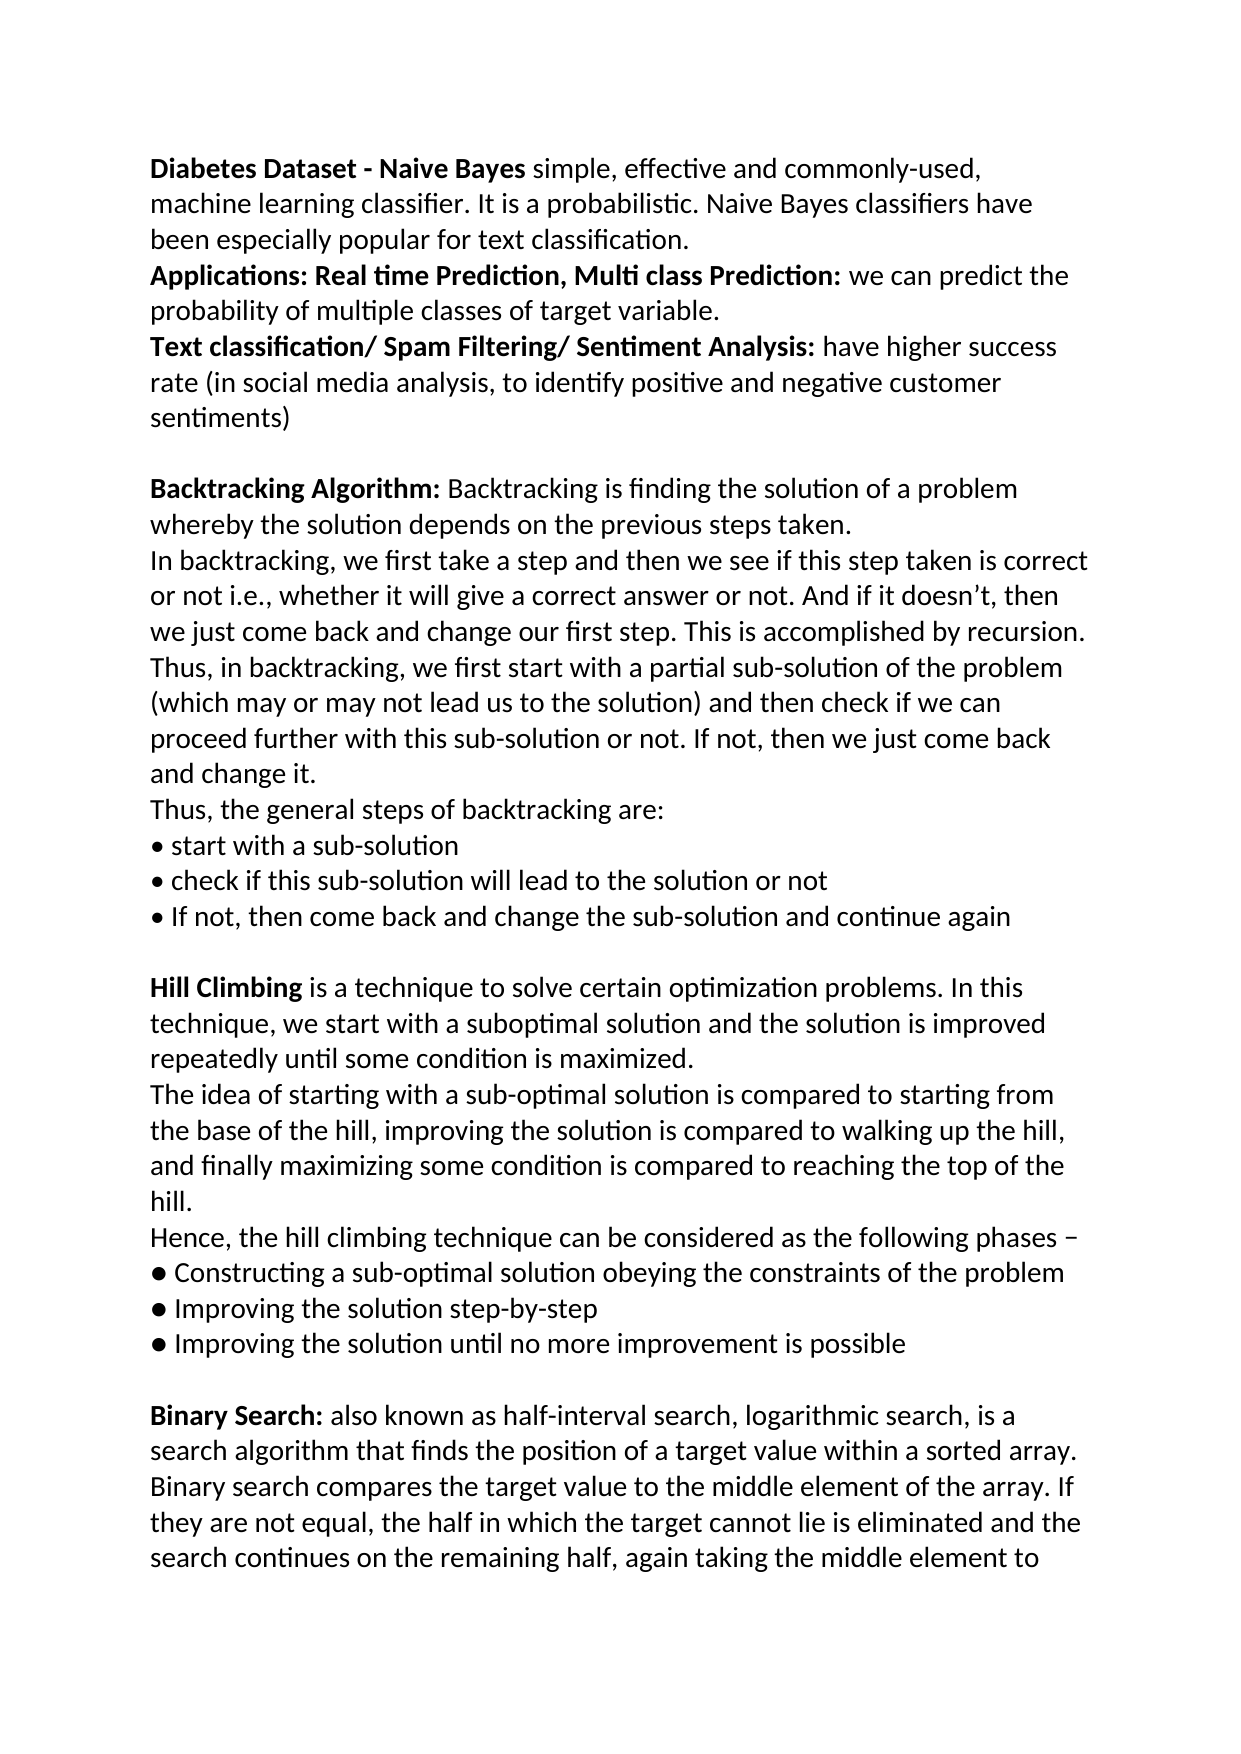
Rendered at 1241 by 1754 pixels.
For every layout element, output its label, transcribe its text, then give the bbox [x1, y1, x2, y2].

text Hill Climbing is a technique to solve certain optimization problems. In this technique, we start with a suboptimal solution and the solution is improved repeatedly until some condition is maximized. [150, 969, 1090, 1076]
text In backtracking, we first take a step and then we see if this step taken is correct or not i.e., whether it will give a correct answer or not. And if it doesn’t, then we just come back and change our first step. This is accomplished by recursion. Thus, in backtracking, we first start with a partial sub-solution of the problem (which may or may not lead us to the solution) and then check if we can proceed further with this sub-solution or not. If not, then we just come back and change it. [150, 542, 1090, 791]
text Hence, the hill climbing technique can be considered as the following phases − [150, 1219, 1090, 1254]
text • start with a sub-solution [150, 827, 1090, 862]
text • If not, then come back and change the sub-solution and continue again [150, 898, 1090, 934]
text ● Improving the solution step-by-step [150, 1290, 1090, 1326]
text Diabetes Dataset - Naive Bayes simple, effective and commonly-used, machine learning classifier. It is a probabilistic. Naive Bayes classifiers have been especially popular for text classification. [150, 150, 1090, 257]
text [150, 1397, 1090, 1575]
text The idea of starting with a sub-optimal solution is compared to starting from the base of the hill, improving the solution is compared to walking up the hill, and finally maximizing some condition is compared to reaching the top of the hill. [150, 1076, 1090, 1219]
text Backtracking Algorithm: Backtracking is finding the solution of a problem whereby the solution depends on the previous steps taken. [150, 471, 1090, 542]
text ● Improving the solution until no more improvement is possible [150, 1326, 1090, 1361]
text Text classification/ Spam Filtering/ Sentiment Analysis: have higher success rate (in social media analysis, to identify positive and negative customer sentiments) [150, 328, 1090, 435]
text Thus, the general steps of backtracking are: [150, 791, 1090, 827]
text • check if this sub-solution will lead to the solution or not [150, 862, 1090, 898]
text Applications: Real time Prediction, Multi class Prediction: we can predict the probability of multiple classes of target variable. [150, 257, 1090, 328]
text ● Constructing a sub-optimal solution obeying the constraints of the problem [150, 1254, 1090, 1290]
